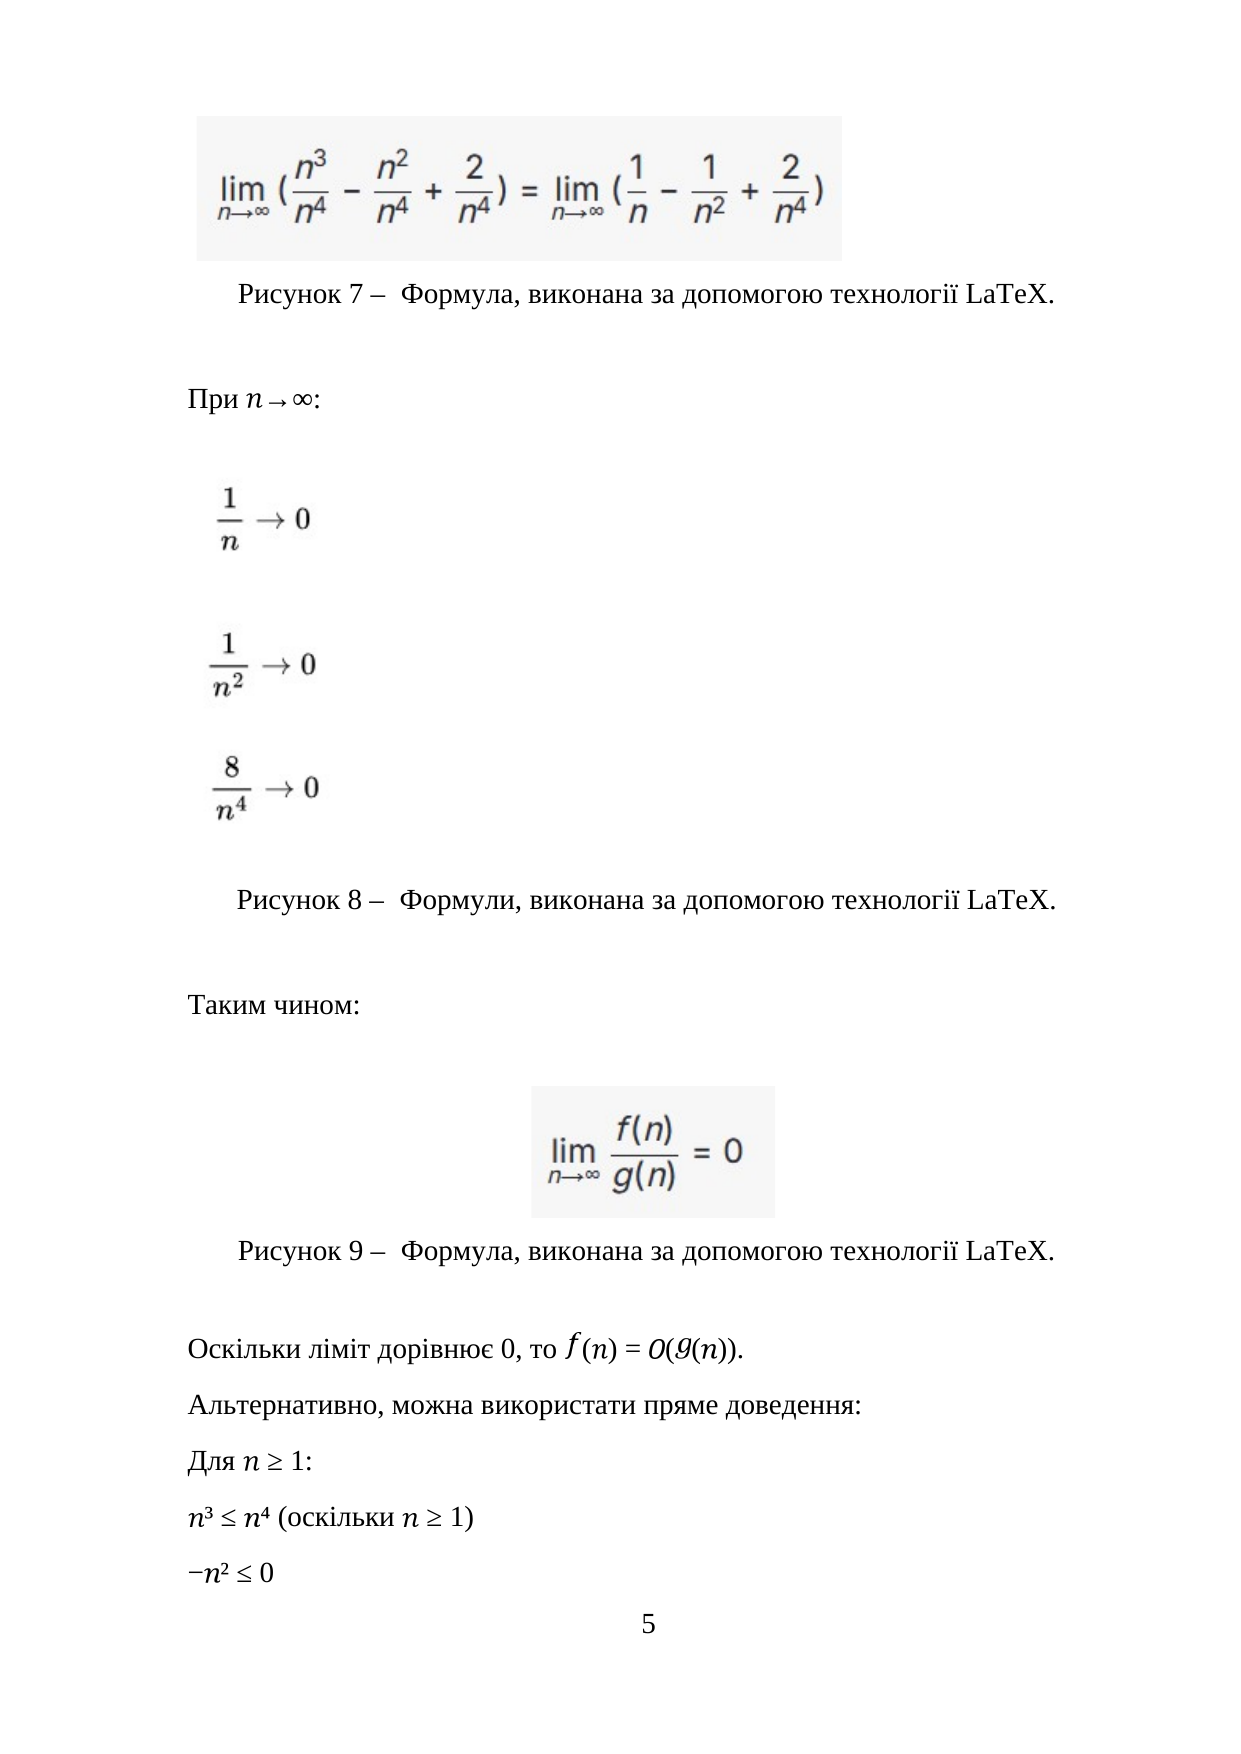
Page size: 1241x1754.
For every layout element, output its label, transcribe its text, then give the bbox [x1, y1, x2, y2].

text При →∞: [187, 381, 1108, 414]
picture [700, 1343, 718, 1359]
text Рисунок 7 – Формула, виконана за допомогою технології LaTeX. [238, 276, 1108, 309]
text Таким чином: [187, 987, 1108, 1021]
picture [674, 1337, 692, 1359]
text Для ≥ 1: [187, 1443, 1108, 1476]
text −² ≤ 0 [187, 1556, 1108, 1589]
text Альтернативно, можна використати пряме доведення: [187, 1387, 1108, 1421]
picture [591, 1343, 608, 1359]
picture [192, 466, 330, 595]
picture [187, 1512, 205, 1527]
text ³ ≤ ⁴ (оскільки ≥ 1) [187, 1499, 1108, 1533]
picture [196, 116, 842, 261]
picture [242, 1455, 260, 1471]
picture [192, 738, 336, 851]
text Рисунок 8 – Формули, виконана за допомогою технології LaTeX. [236, 882, 1108, 916]
picture [192, 610, 350, 722]
picture [245, 393, 263, 408]
picture [203, 1567, 221, 1583]
picture [648, 1338, 665, 1359]
picture [564, 1331, 582, 1359]
picture [531, 1086, 776, 1218]
picture [243, 1512, 260, 1527]
picture [402, 1512, 419, 1527]
text Оскільки ліміт дорівнює 0, то () = (()). [187, 1332, 1108, 1365]
text Рисунок 9 – Формула, виконана за допомогою технології LaTeX. [238, 1233, 1108, 1266]
